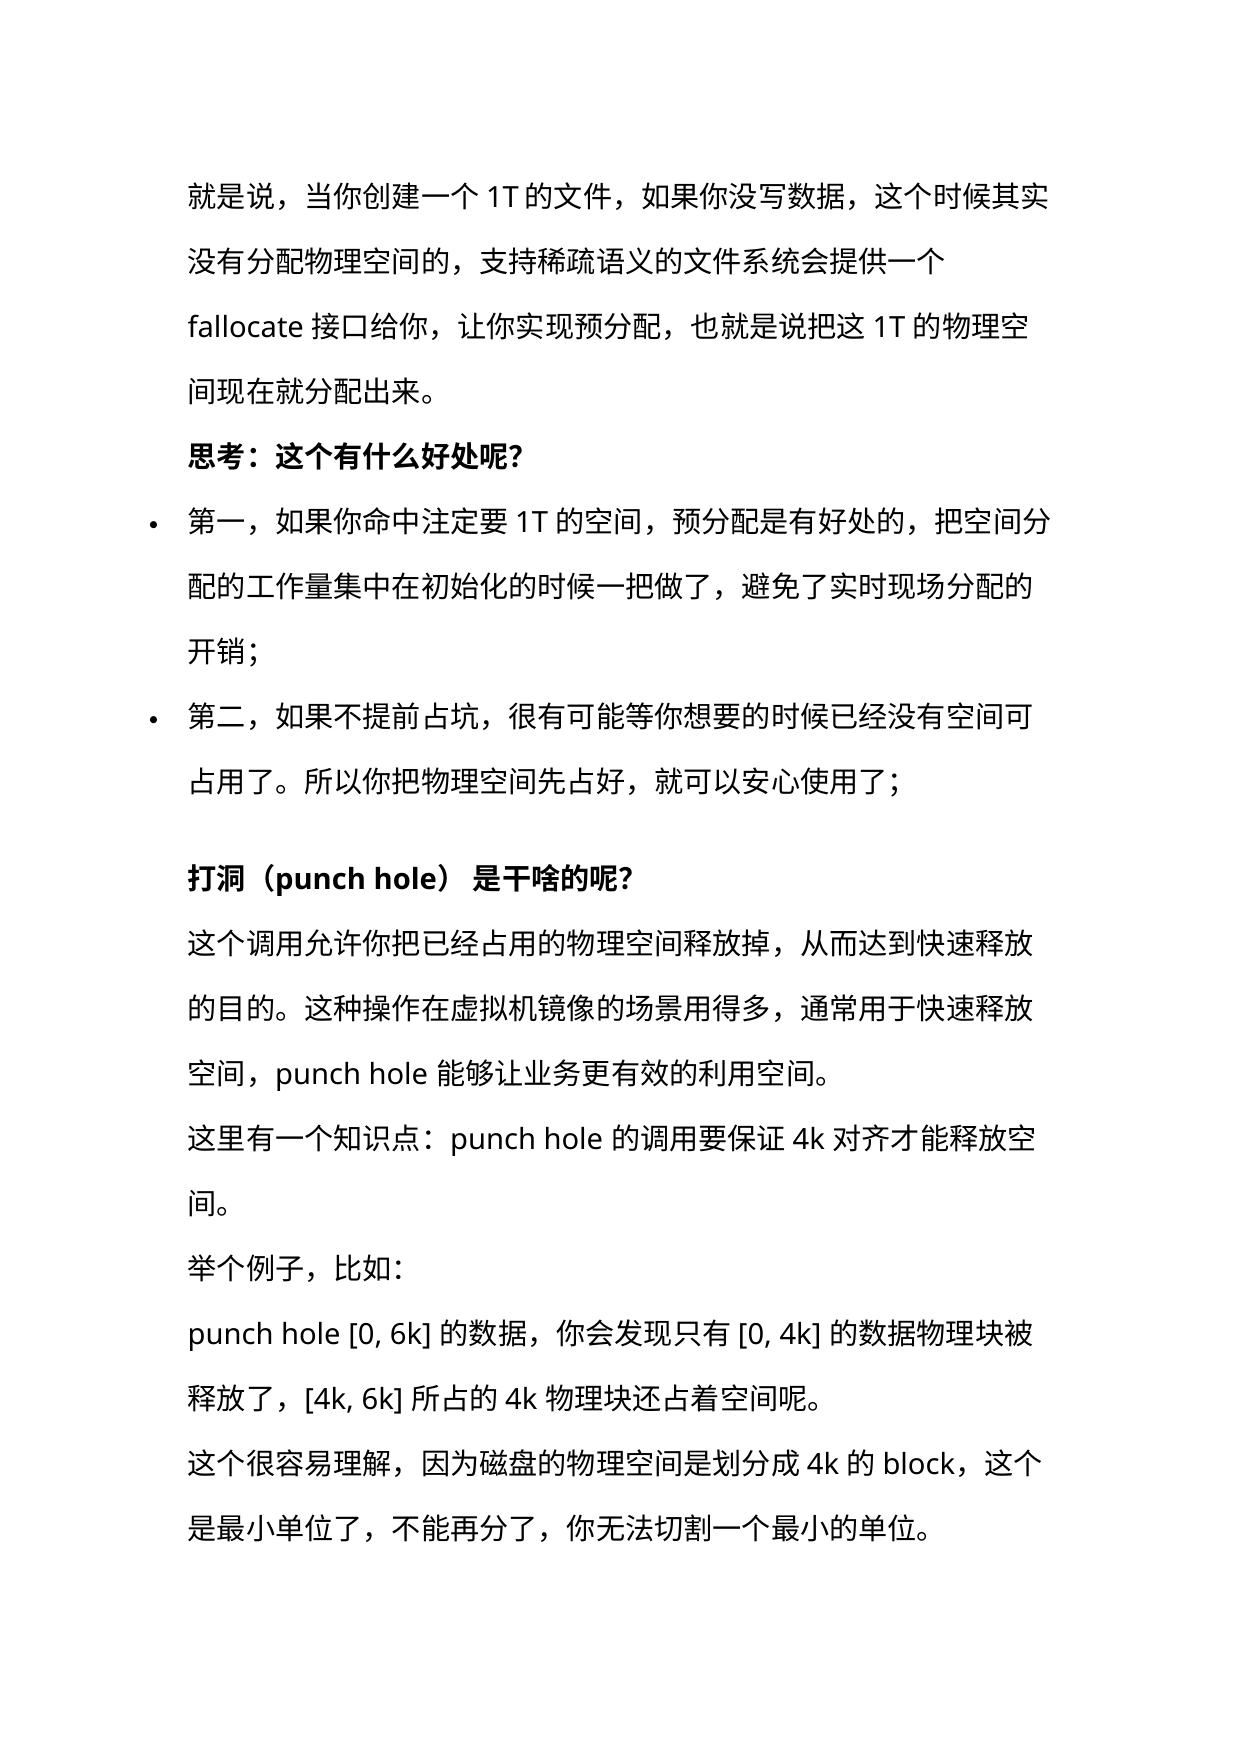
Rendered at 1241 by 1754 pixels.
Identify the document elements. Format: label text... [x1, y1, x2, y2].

text 就是说，当你创建一个 1T的文件，如果你没写数据，这个时候其实没有分配物理空间的，支持稀疏语义的文件系统会提供一个 fallocate 接口给你，让你实现预分配，也就是说把这 1T 的物理空间现在就分配出来。 [187, 162, 1053, 422]
text 举个例子，比如： [187, 1234, 1053, 1299]
text 这个调用允许你把已经占用的物理空间释放掉，从而达到快速释放的目的。这种操作在虚拟机镜像的场景用得多，通常用于快速释放空间，punch hole 能够让业务更有效的利用空间。 [187, 909, 1053, 1104]
text punch hole [0, 6k] 的数据，你会发现只有 [0, 4k] 的数据物理块被释放了，[4k, 6k] 所占的 4k 物理块还占着空间呢。 [187, 1299, 1053, 1429]
list 第二，如果不提前占坑，很有可能等你想要的时候已经没有空间可占用了。所以你把物理空间先占好，就可以安心使用了； [150, 682, 1053, 812]
text 思考：这个有什么好处呢？ [187, 422, 1053, 487]
list 第一，如果你命中注定要 1T 的空间，预分配是有好处的，把空间分配的工作量集中在初始化的时候一把做了，避免了实时现场分配的开销； [150, 487, 1053, 682]
text 打洞（punch hole） 是干啥的呢？ [187, 844, 1053, 909]
text 这个很容易理解，因为磁盘的物理空间是划分成 4k 的 block，这个是最小单位了，不能再分了，你无法切割一个最小的单位。 [187, 1429, 1053, 1559]
text 这里有一个知识点：punch hole 的调用要保证 4k 对齐才能释放空间。 [187, 1104, 1053, 1234]
